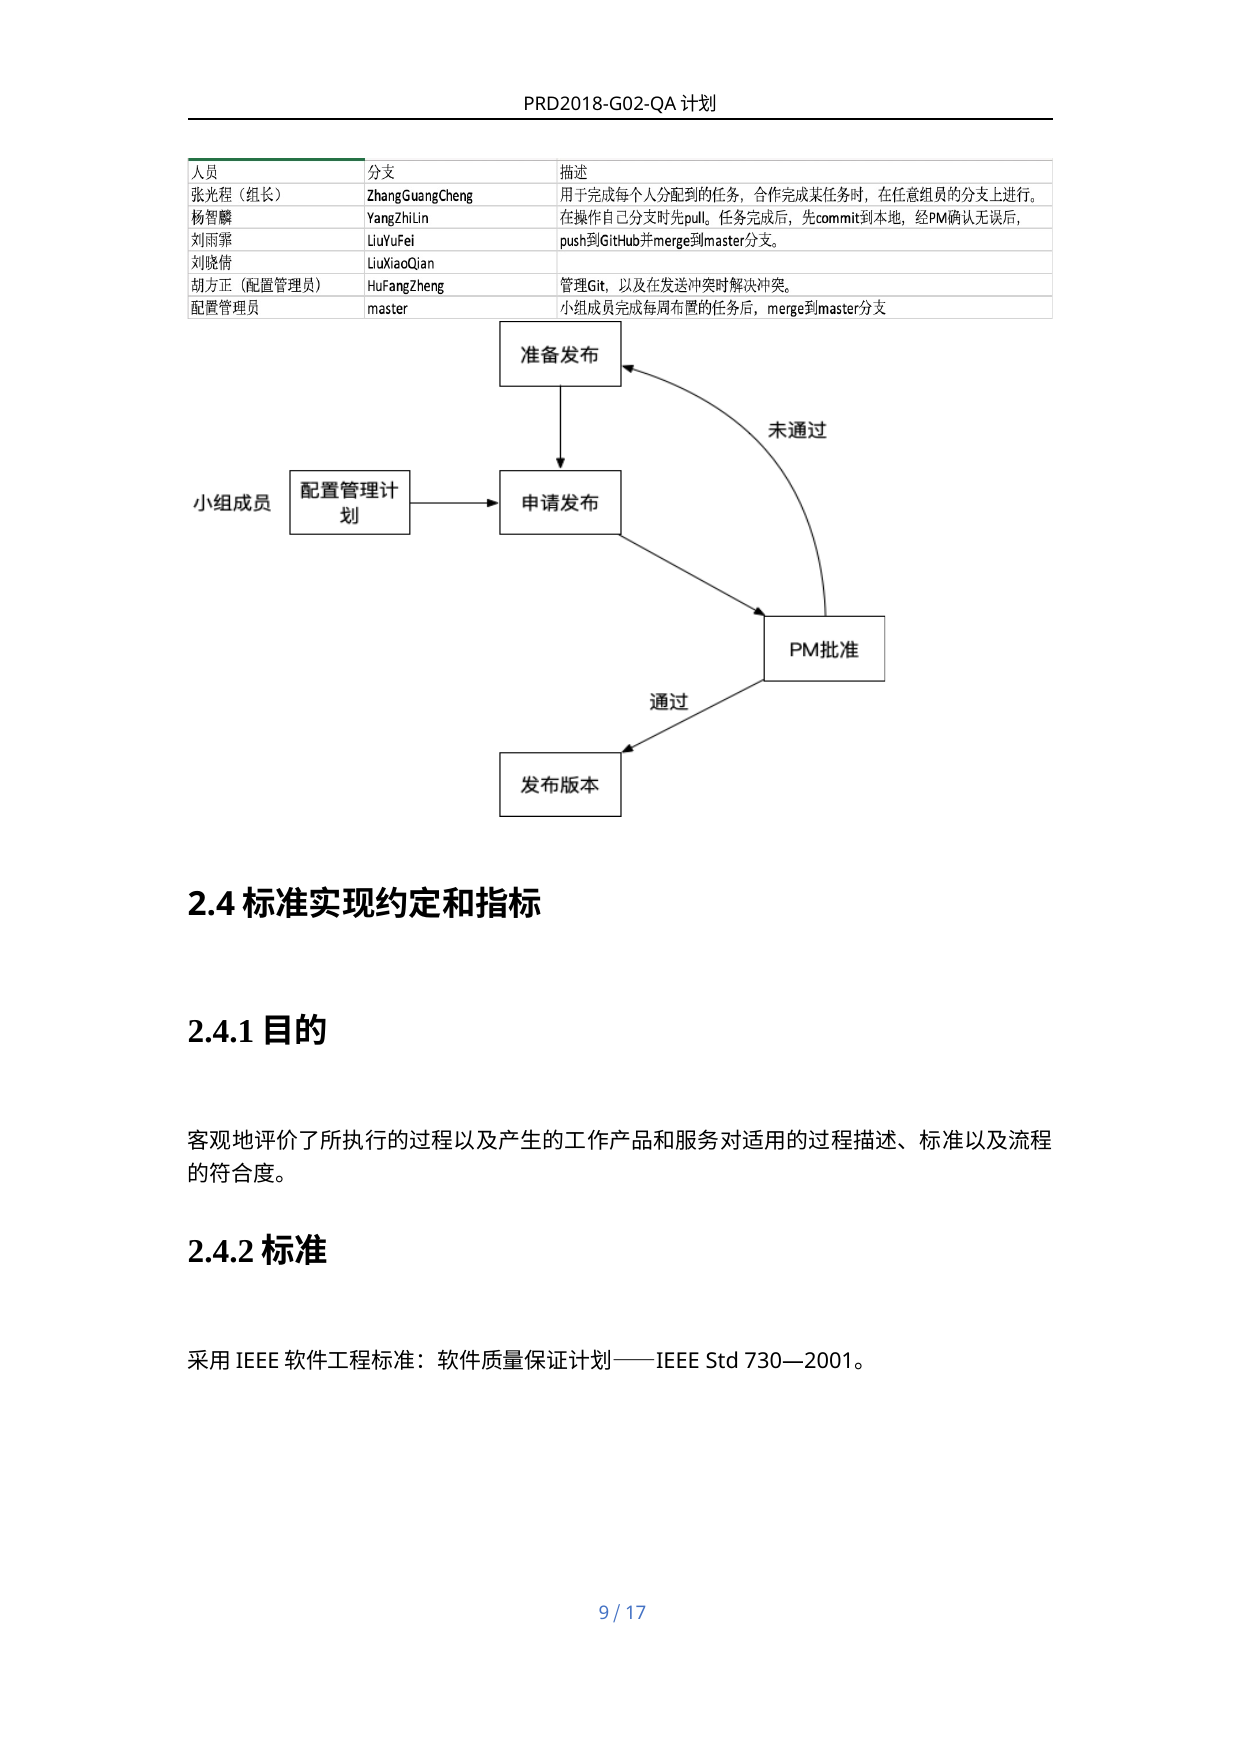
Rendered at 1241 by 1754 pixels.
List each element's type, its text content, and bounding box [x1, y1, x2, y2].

picture [187, 158, 1053, 319]
text 客观地评价了所执行的过程以及产生的工作产品和服务对适用的过程描述、标准以及流程的符合度。 [187, 1123, 1053, 1188]
subtitle 2.4.2标准 [187, 1215, 1053, 1280]
subtitle 2.4标准实现约定和指标 [187, 868, 1053, 933]
text 采用IEEE软件工程标准：软件质量保证计划——IEEE Std 730—2001。 [187, 1342, 1053, 1375]
picture [187, 321, 886, 817]
subtitle 2.4.1目的 [187, 996, 1053, 1061]
